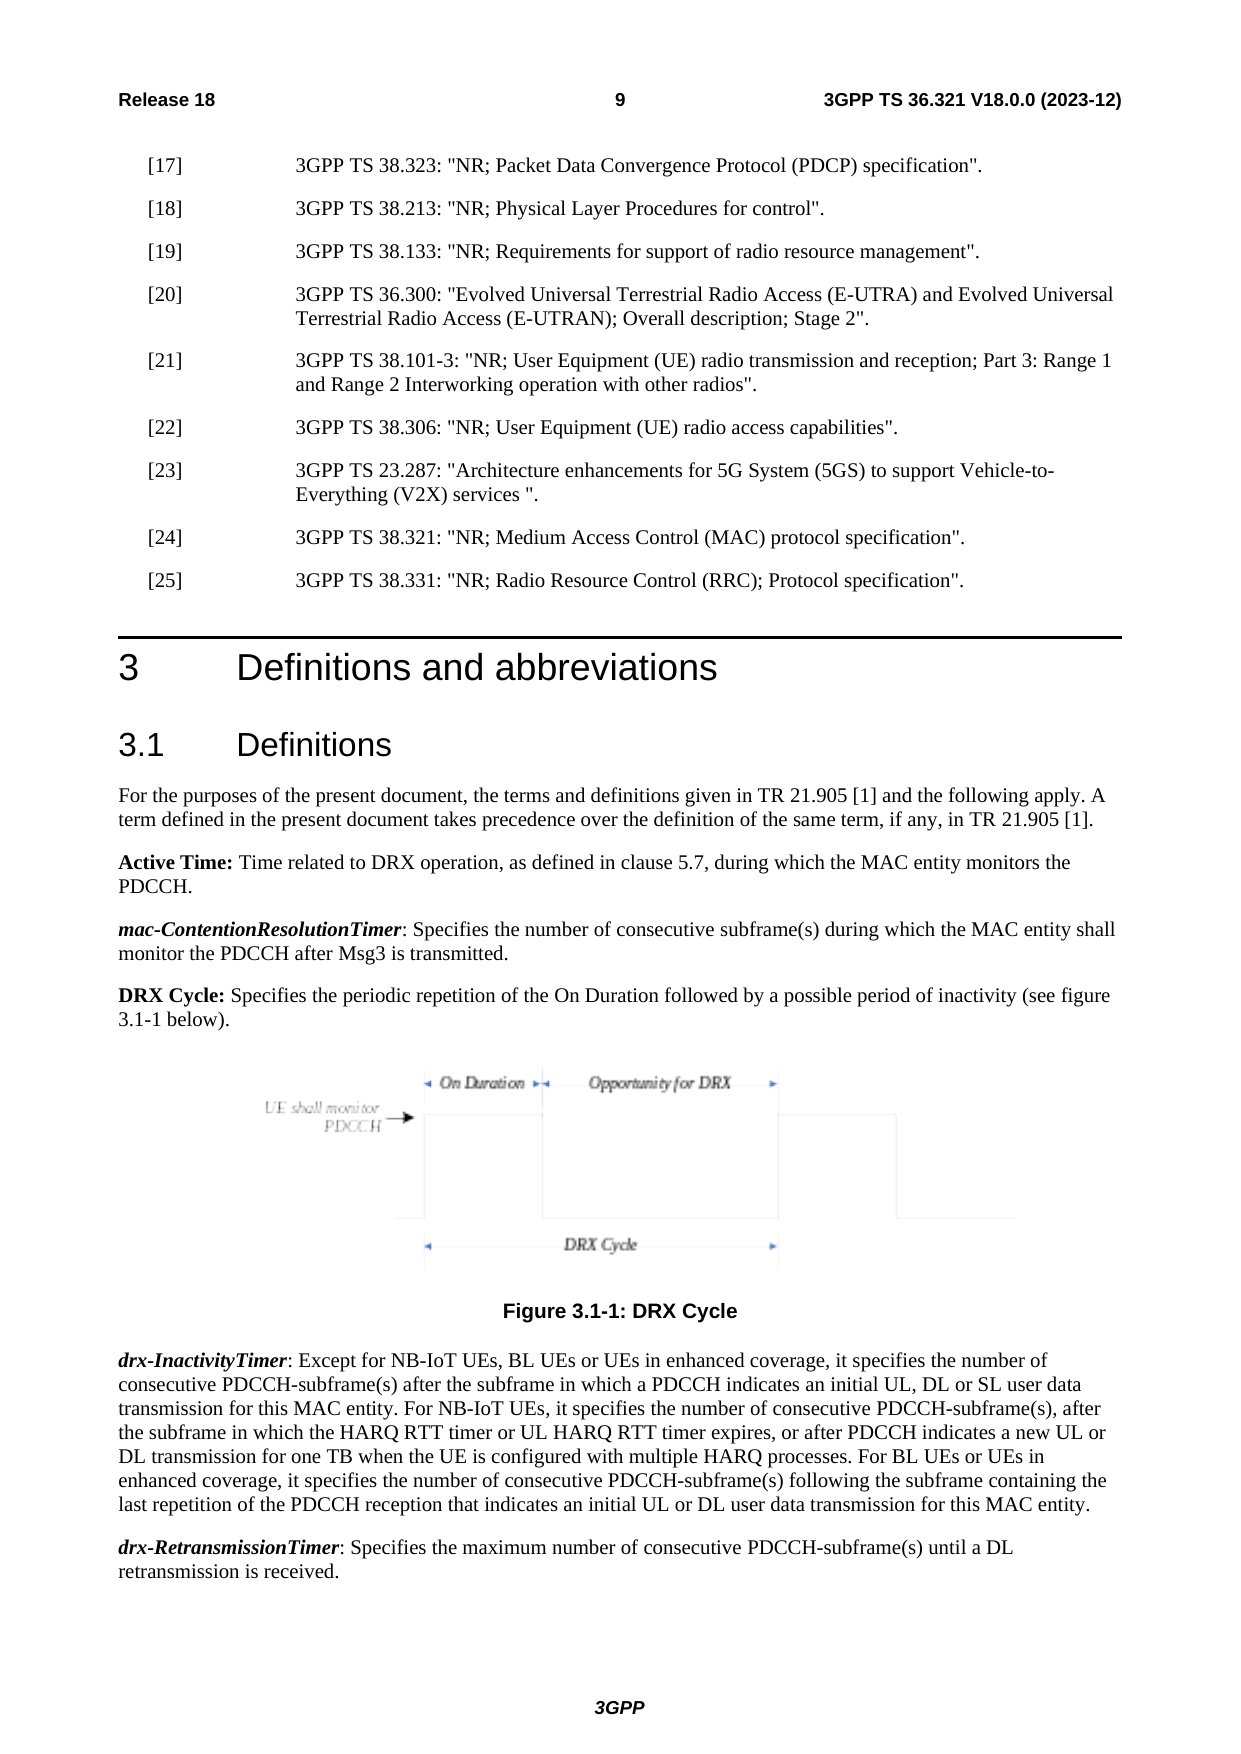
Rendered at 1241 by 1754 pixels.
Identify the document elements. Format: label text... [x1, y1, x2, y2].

text [21] 3GPP TS 38.101-3: "NR; User Equipment (UE) radio transmission and reception; Part 3: Range 1 and Range 2 Interworking operation with other radios". [148, 348, 1122, 396]
text [19] 3GPP TS 38.133: "NR; Requirements for support of radio resource management". [148, 239, 1122, 263]
text [23] 3GPP TS 23.287: "Architecture enhancements for 5G System (5GS) to support Vehicle-to-Everything (V2X) services ". [148, 458, 1122, 506]
subtitle 3 Definitions and abbreviations [118, 639, 1122, 688]
subtitle 3.1 Definitions [118, 726, 1122, 764]
text [17] 3GPP TS 38.323: "NR; Packet Data Convergence Protocol (PDCP) specification". [148, 153, 1122, 177]
text Figure 3.1-1: DRX Cycle [118, 1299, 1122, 1323]
text Active Time: Time related to DRX operation, as defined in clause 5.7, during which the MAC entity monitors the PDCCH. [118, 849, 1122, 898]
text drx-InactivityTimer: Except for NB-IoT UEs, BL UEs or UEs in enhanced coverage, it specifies the number of consecutive PDCCH-subframe(s) after the subframe in which a PDCCH indicates an initial UL, DL or SL user data transmission for this MAC entity. For NB-IoT UEs, it specifies the number of consecutive PDCCH-subframe(s), after the subframe in which the HARQ RTT timer or UL HARQ RTT timer expires, or after PDCCH indicates a new UL or DL transmission for one TB when the UE is configured with multiple HARQ processes. For BL UEs or UEs in enhanced coverage, it specifies the number of consecutive PDCCH-subframe(s) following the subframe containing the last repetition of the PDCCH reception that indicates an initial UL or DL user data transmission for this MAC entity. [118, 1348, 1122, 1516]
text [25] 3GPP TS 38.331: "NR; Radio Resource Control (RRC); Protocol specification". [148, 568, 1122, 592]
text [24] 3GPP TS 38.321: "NR; Medium Access Control (MAC) protocol specification". [148, 525, 1122, 549]
text drx-RetransmissionTimer: Specifies the maximum number of consecutive PDCCH-subframe(s) until a DL retransmission is received. [118, 1535, 1122, 1583]
text [18] 3GPP TS 38.213: "NR; Physical Layer Procedures for control". [148, 196, 1122, 220]
text For the purposes of the present document, the terms and definitions given in TR 21.905 [1] and the following apply. A term defined in the present document takes precedence over the definition of the same term, if any, in TR 21.905 [1]. [118, 783, 1122, 831]
text DRX Cycle: Specifies the periodic repetition of the On Duration followed by a possible period of inactivity (see figure 3.1-1 below). [118, 983, 1122, 1031]
text [20] 3GPP TS 36.300: "Evolved Universal Terrestrial Radio Access (E-UTRA) and Evolved Universal Terrestrial Radio Access (E-UTRAN); Overall description; Stage 2". [148, 281, 1122, 329]
text [22] 3GPP TS 38.306: "NR; User Equipment (UE) radio access capabilities". [148, 415, 1122, 439]
text mac-ContentionResolutionTimer: Specifies the number of consecutive subframe(s) during which the MAC entity shall monitor the PDCCH after Msg3 is transmitted. [118, 916, 1122, 964]
